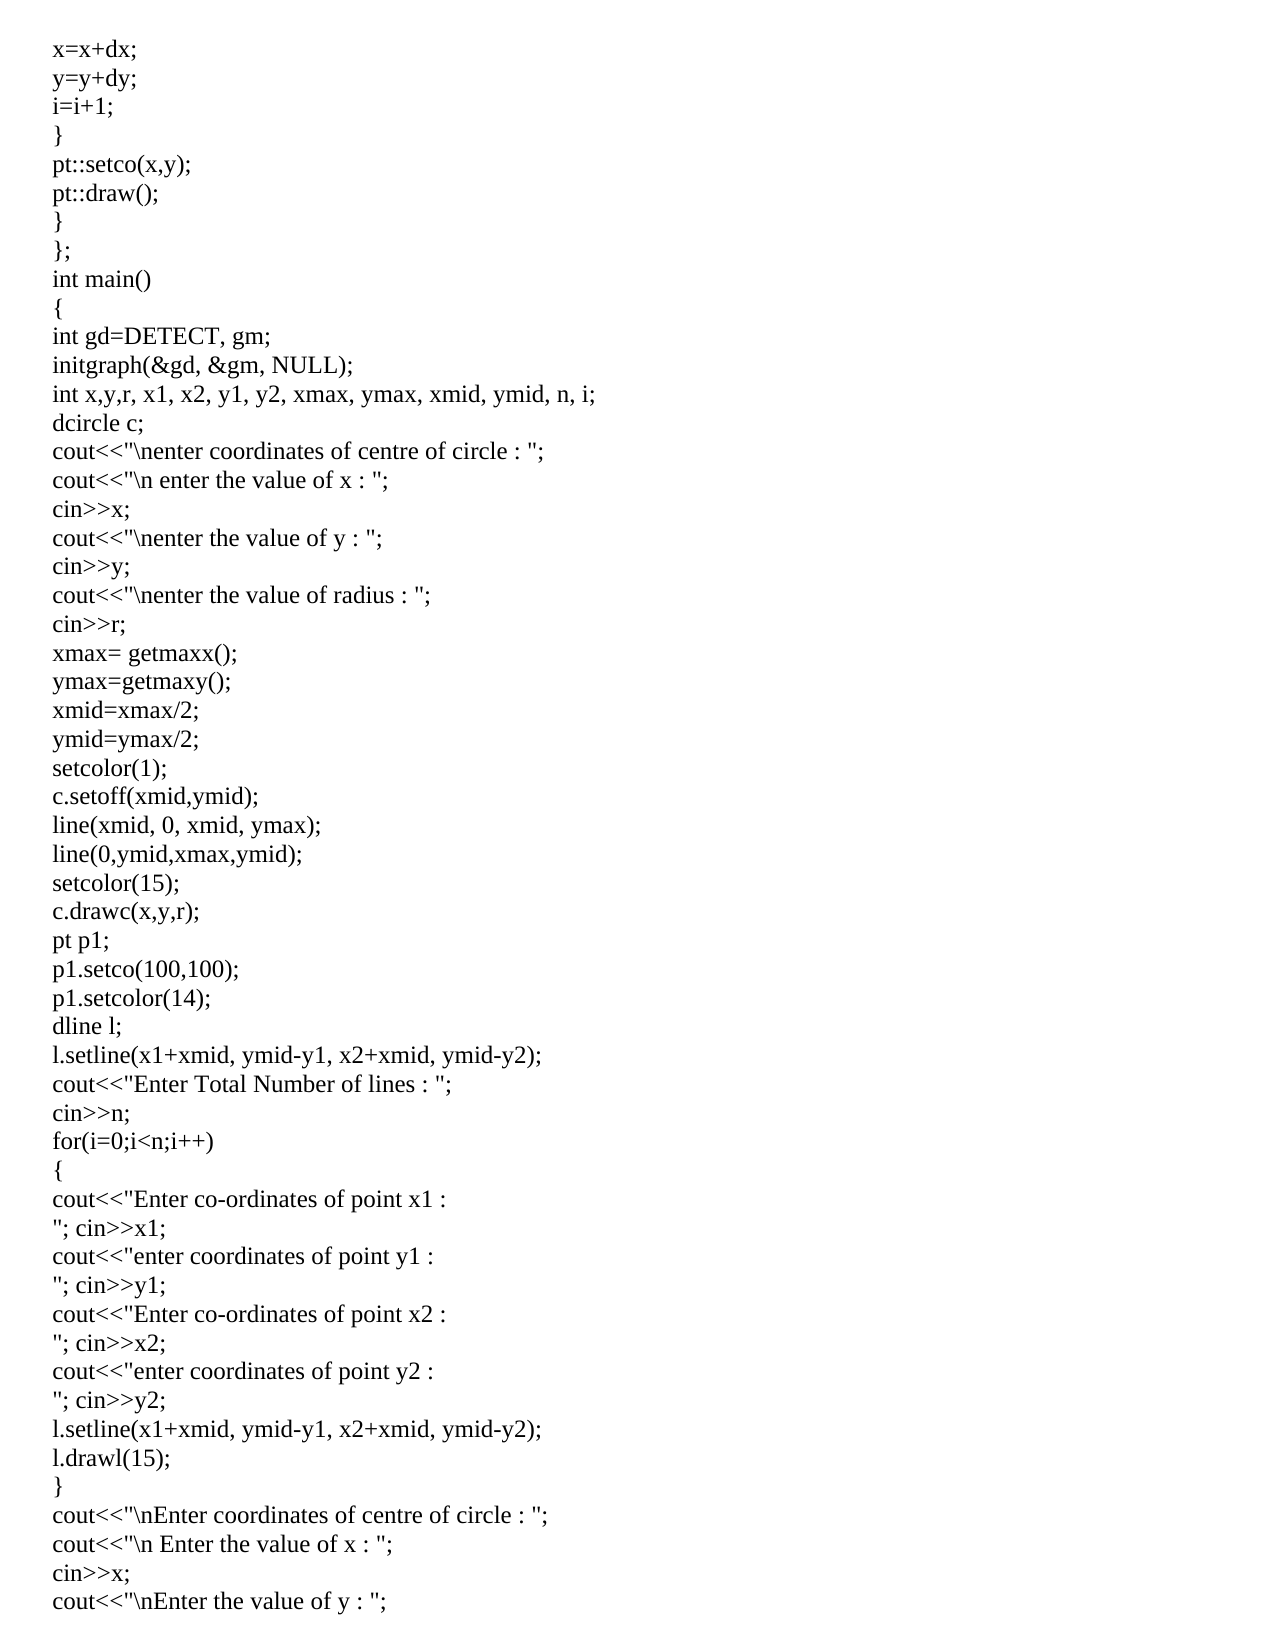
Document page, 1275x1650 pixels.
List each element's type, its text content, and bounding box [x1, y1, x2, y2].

text cin>>x; [52, 494, 1096, 523]
text pt p1; p1.setco(100,100); p1.setcolor(14); dline l; [52, 925, 242, 1040]
text xmax= getmaxx(); ymax=getmaxy(); xmid=xmax/2; ymid=ymax/2; setcolor(1); c.setoff(xmid,ymid); [52, 638, 293, 810]
text } [52, 120, 1096, 149]
text { [52, 1155, 1096, 1184]
text line(xmid, 0, xmid, ymax); line(0,ymid,xmax,ymid); setcolor(15); c.drawc(x,y,r); [52, 810, 326, 925]
text } [52, 1471, 1096, 1500]
text pt::draw(); [52, 178, 1096, 206]
text cout<<"enter coordinates of point y2 : "; cin>>y2; [52, 1356, 457, 1414]
text cin>>x; [52, 1558, 1096, 1586]
text cout<<"\nEnter coordinates of centre of circle : "; cout<<"\n Enter the value of x : "; [52, 1500, 598, 1558]
text cout<<"\nenter the value of y : "; cin>>y; [52, 523, 383, 580]
text l.setline(x1+xmid, ymid-y1, x2+xmid, ymid-y2); cout<<"Enter Total Number of lines : "; [52, 1040, 598, 1098]
text cout<<"enter coordinates of point y1 : "; cin>>y1; [52, 1241, 457, 1299]
text int x,y,r, x1, x2, y1, y2, xmax, ymax, xmid, ymid, n, i; dcircle c; [52, 379, 598, 436]
text } [52, 206, 1096, 235]
text }; [52, 235, 1096, 264]
text cout<<"Enter co-ordinates of point x1 : "; cin>>x1; [52, 1184, 469, 1241]
text cout<<"\nEnter the value of y : "; [52, 1586, 1096, 1615]
text l.setline(x1+xmid, ymid-y1, x2+xmid, ymid-y2); l.drawl(15); [52, 1414, 598, 1471]
text pt::setco(x,y); [52, 149, 1096, 178]
text int main() [52, 264, 1096, 293]
text cin>>n; for(i=0;i<n;i++) [52, 1098, 216, 1155]
text { [52, 293, 1096, 321]
text cout<<"\nenter the value of radius : "; cin>>r; [52, 580, 469, 638]
text cout<<"\nenter coordinates of centre of circle : "; cout<<"\n enter the value of x : "; [52, 436, 598, 494]
text int gd=DETECT, gm; initgraph(&gd, &gm, NULL); [52, 321, 383, 379]
text cout<<"Enter co-ordinates of point x2 : "; cin>>x2; [52, 1299, 469, 1356]
text x=x+dx; y=y+dy; i=i+1; [52, 34, 137, 120]
